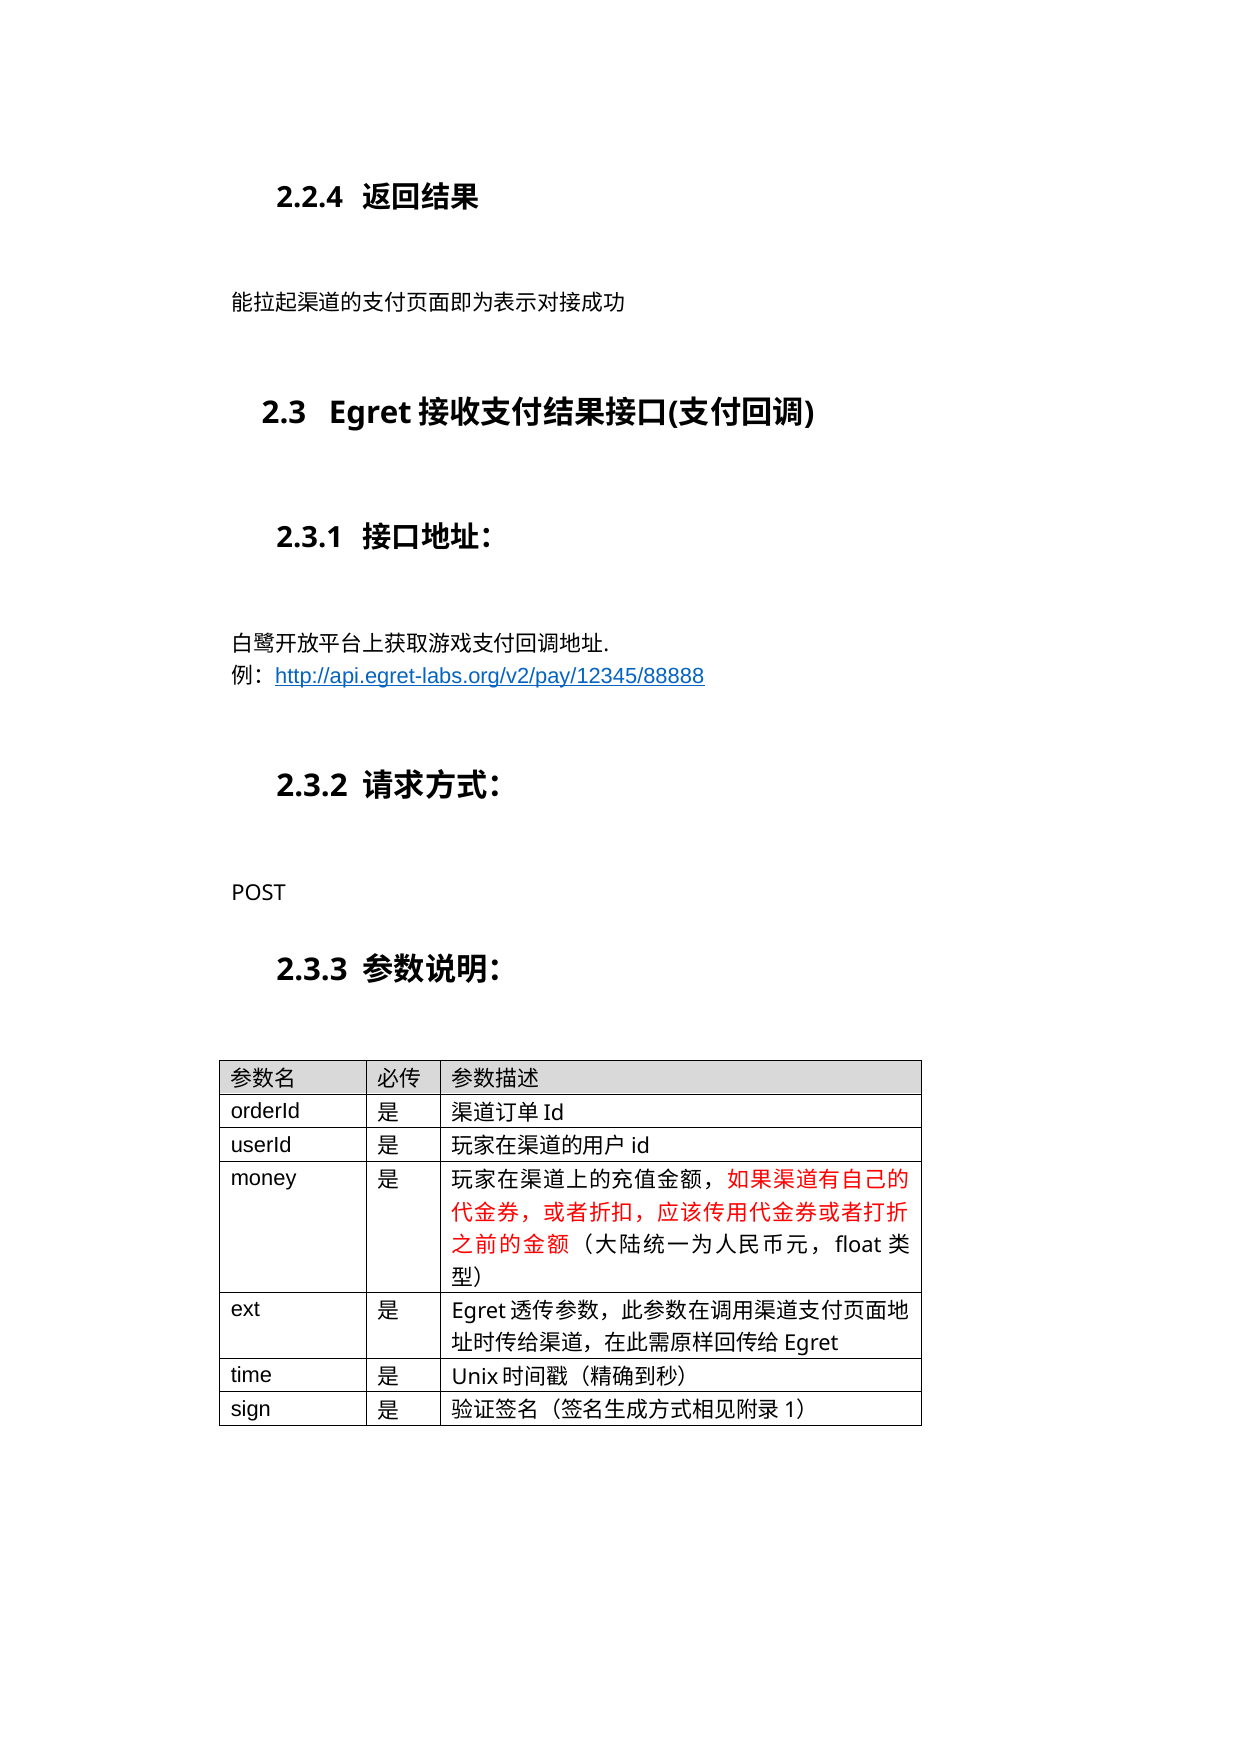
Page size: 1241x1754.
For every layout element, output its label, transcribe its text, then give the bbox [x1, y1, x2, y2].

table_cell 是 [367, 1095, 440, 1127]
table_cell 是 [367, 1392, 440, 1425]
table_cell orderId [220, 1095, 366, 1127]
text 白鹭开放平台上获取游戏支付回调地址. [187, 625, 1053, 658]
table_cell 玩家在渠道上的充值金额，如果渠道有自己的代金券，或者折扣，应该传用代金券或者打折之前的金额（大陆统一为人民币元，float类型） [441, 1162, 921, 1292]
table_cell money [220, 1162, 366, 1292]
table_cell ext [220, 1293, 366, 1358]
text 能拉起渠道的支付页面即为表示对接成功 [187, 285, 1053, 317]
table_header 必传 [367, 1061, 440, 1093]
subtitle 参数说明： [276, 935, 1053, 1000]
table_cell sign [220, 1392, 366, 1425]
table_header 参数名 [220, 1061, 366, 1093]
table_cell 渠道订单Id [441, 1095, 921, 1127]
table_cell userId [220, 1128, 366, 1161]
subtitle 接口地址： [276, 502, 1053, 567]
subtitle Egret接收支付结果接口(支付回调) [261, 377, 1053, 442]
table_cell time [220, 1359, 366, 1391]
subtitle 请求方式： [276, 750, 1053, 815]
table_cell 是 [367, 1128, 440, 1161]
table_cell 是 [367, 1162, 440, 1292]
table_header 参数描述 [441, 1061, 921, 1093]
subtitle 返回结果 [276, 162, 1053, 227]
table_cell 玩家在渠道的用户id [441, 1128, 921, 1161]
table_cell Unix时间戳（精确到秒） [441, 1359, 921, 1391]
text POST [187, 875, 1053, 908]
text 例：http://api.egret-labs.org/v2/pay/12345/88888 [187, 658, 1053, 690]
table_cell 验证签名（签名生成方式相见附录1） [441, 1392, 921, 1425]
table_cell 是 [367, 1293, 440, 1358]
table_cell Egret透传参数，此参数在调用渠道支付页面地址时传给渠道，在此需原样回传给Egret [441, 1293, 921, 1358]
table_cell 是 [367, 1359, 440, 1391]
